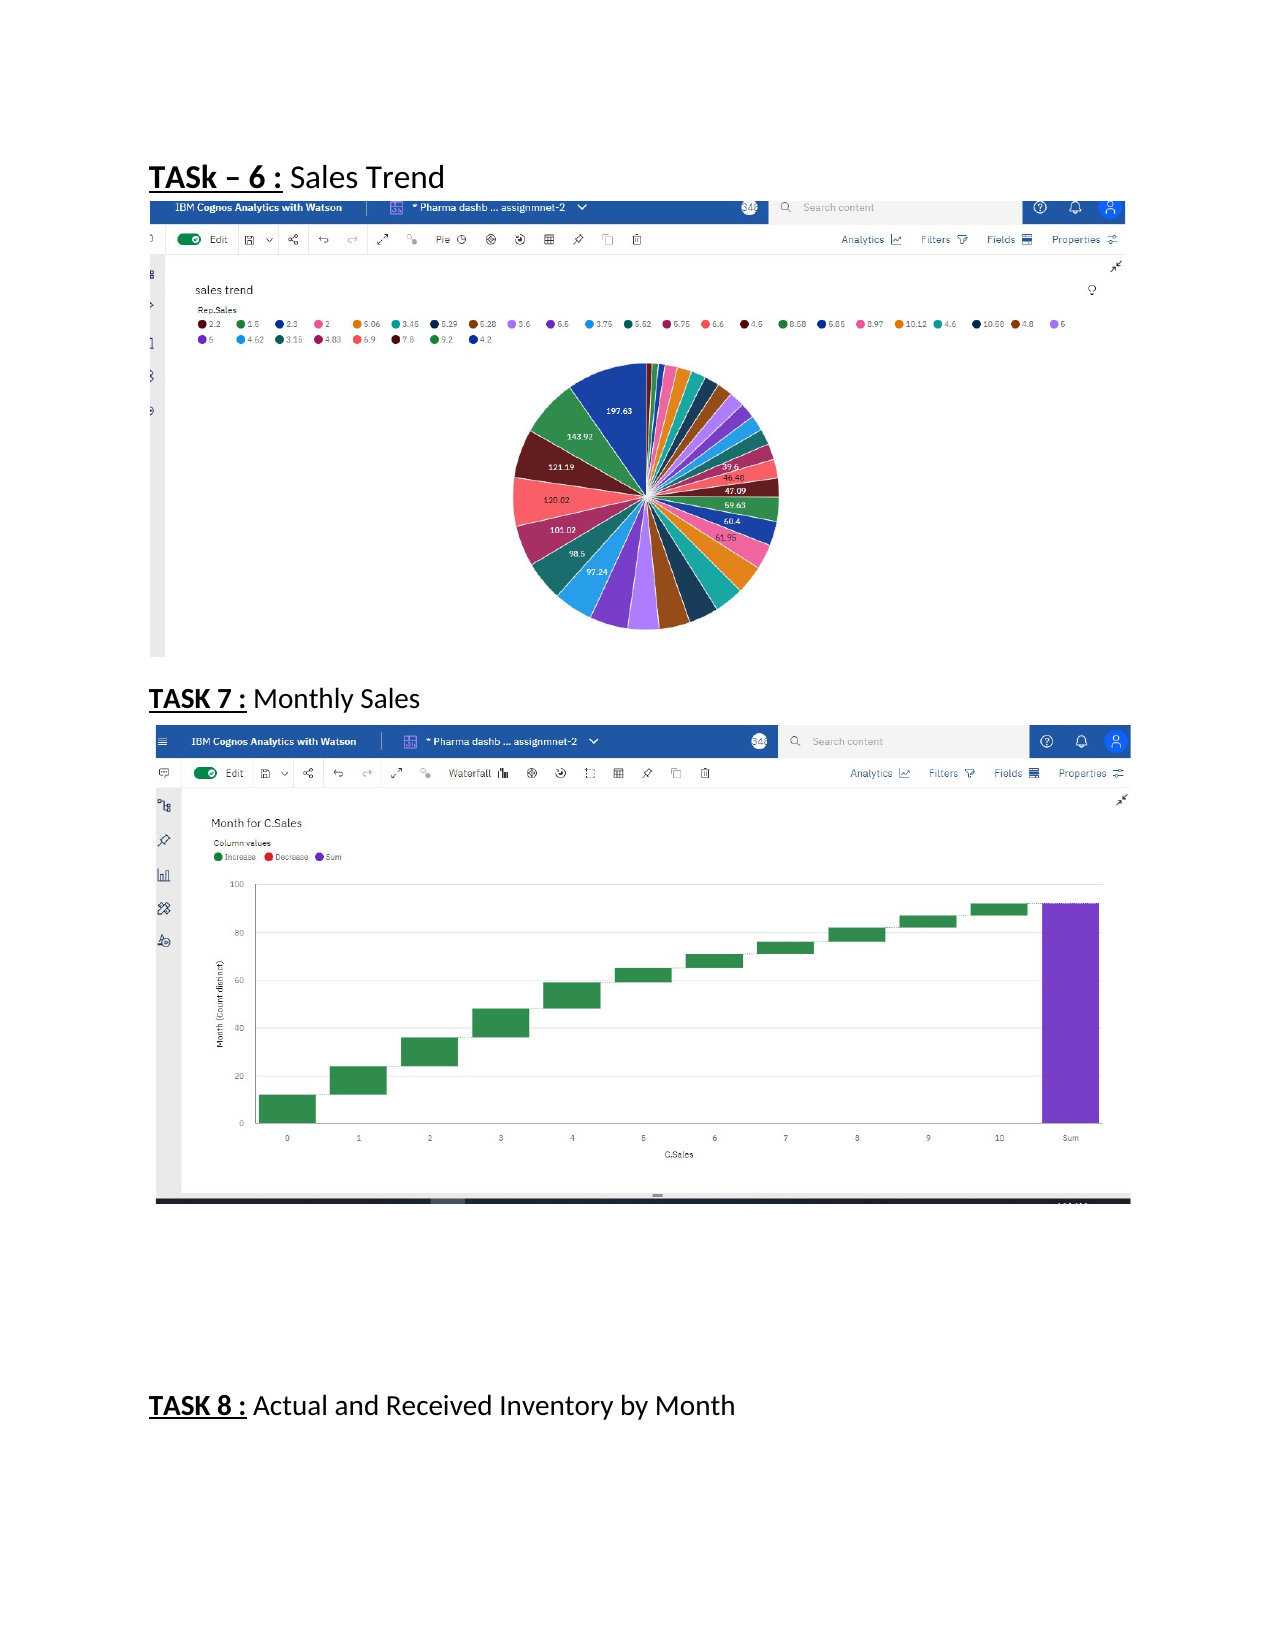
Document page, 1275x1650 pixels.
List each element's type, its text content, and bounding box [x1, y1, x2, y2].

subtitle TASk – 6 : Sales Trend [148, 156, 1131, 197]
picture [150, 201, 1125, 657]
text TASK 7 : Monthly Sales [148, 680, 1124, 716]
picture [155, 725, 1131, 1204]
text TASK 8 : Actual and Received Inventory by Month [148, 1387, 1124, 1422]
